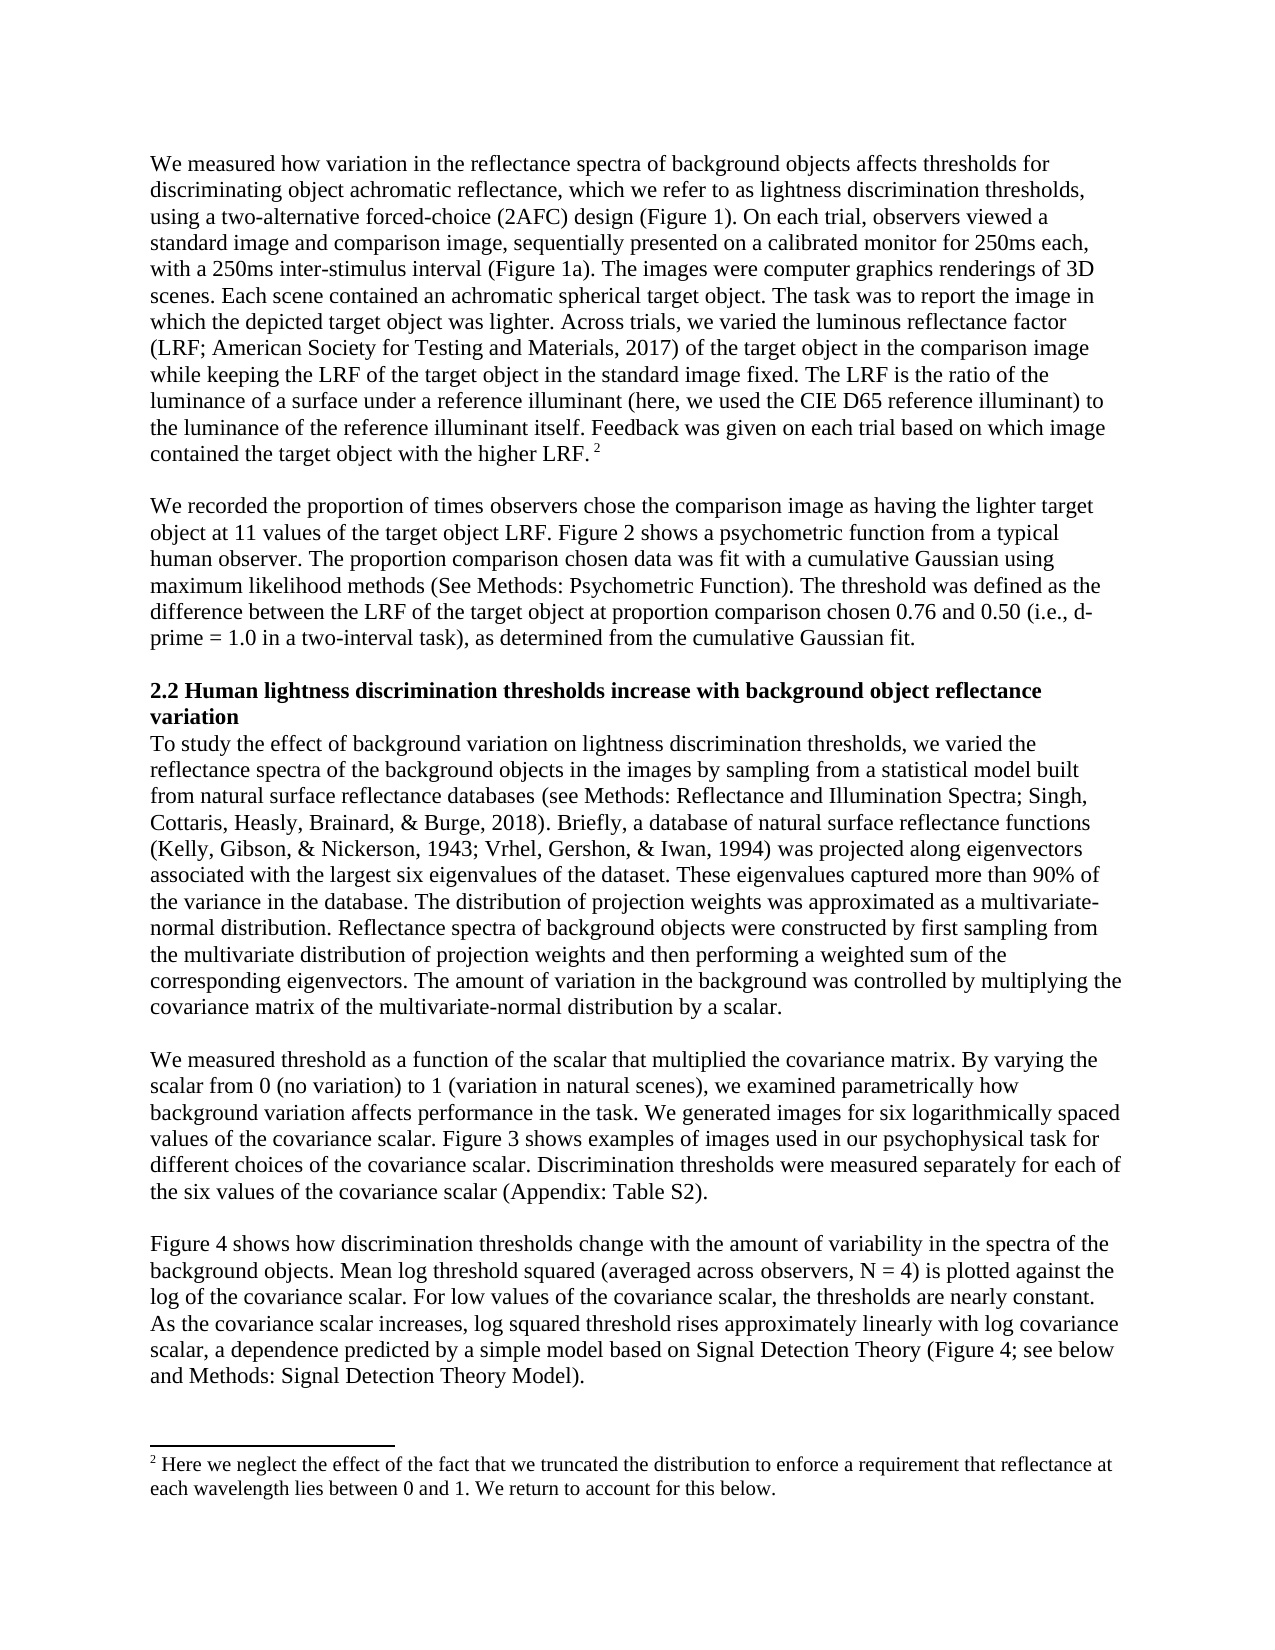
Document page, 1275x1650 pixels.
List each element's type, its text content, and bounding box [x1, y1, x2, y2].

text We measured threshold as a function of the scalar that multiplied the covariance matrix. By varying the scalar from 0 (no variation) to 1 (variation in natural scenes), we examined parametrically how background variation affects performance in the task. We generated images for six logarithmically spaced values of the covariance scalar. Figure 3 shows examples of images used in our psychophysical task for different choices of the covariance scalar. Discrimination thresholds were measured separately for each of the six values of the covariance scalar (Appendix: Table S2). [150, 1046, 1125, 1204]
text 2.2 Human lightness discrimination thresholds increase with background object reflectance variation [150, 677, 1125, 730]
text Figure 4 shows how discrimination thresholds change with the amount of variability in the spectra of the background objects. Mean log threshold squared (averaged across observers, N = 4) is plotted against the log of the covariance scalar. For low values of the covariance scalar, the thresholds are nearly constant. As the covariance scalar increases, log squared threshold rises approximately linearly with log covariance scalar, a dependence predicted by a simple model based on Signal Detection Theory (Figure 4; see below and Methods: Signal Detection Theory Model). [150, 1231, 1125, 1389]
text We recorded the proportion of times observers chose the comparison image as having the lighter target object at 11 values of the target object LRF. Figure 2 shows a psychometric function from a typical human observer. The proportion comparison chosen data was fit with a cumulative Gaussian using maximum likelihood methods (See Methods: Psychometric Function). The threshold was defined as the difference between the LRF of the target object at proportion comparison chosen 0.76 and 0.50 (i.e., d-prime = 1.0 in a two-interval task), as determined from the cumulative Gaussian fit. [150, 493, 1125, 651]
text To study the effect of background variation on lightness discrimination thresholds, we varied the reflectance spectra of the background objects in the images by sampling from a statistical model built from natural surface reflectance databases (see Methods: Reflectance and Illumination Spectra; Singh, Cottaris, Heasly, Brainard, & Burge, 2018). Briefly, a database of natural surface reflectance functions (Kelly, Gibson, & Nickerson, 1943; Vrhel, Gershon, & Iwan, 1994) was projected along eigenvectors associated with the largest six eigenvalues of the dataset. These eigenvalues captured more than 90% of the variance in the database. The distribution of projection weights was approximated as a multivariate-normal distribution. Reflectance spectra of background objects were constructed by first sampling from the multivariate distribution of projection weights and then performing a weighted sum of the corresponding eigenvectors. The amount of variation in the background was controlled by multiplying the covariance matrix of the multivariate-normal distribution by a scalar. [150, 730, 1125, 1020]
text We measured how variation in the reflectance spectra of background objects affects thresholds for discriminating object achromatic reflectance, which we refer to as lightness discrimination thresholds, using a two-alternative forced-choice (2AFC) design (Figure 1). On each trial, observers viewed a standard image and comparison image, sequentially presented on a calibrated monitor for 250ms each, with a 250ms inter-stimulus interval (Figure 1a). The images were computer graphics renderings of 3D scenes. Each scene contained an achromatic spherical target object. The task was to report the image in which the depicted target object was lighter. Across trials, we varied the luminous reflectance factor (LRF; American Society for Testing and Materials, 2017) of the target object in the comparison image while keeping the LRF of the target object in the standard image fixed. The LRF is the ratio of the luminance of a surface under a reference illuminant (here, we used the CIE D65 reference illuminant) to the luminance of the reference illuminant itself. Feedback was given on each trial based on which image contained the target object with the higher LRF. [150, 150, 1125, 466]
